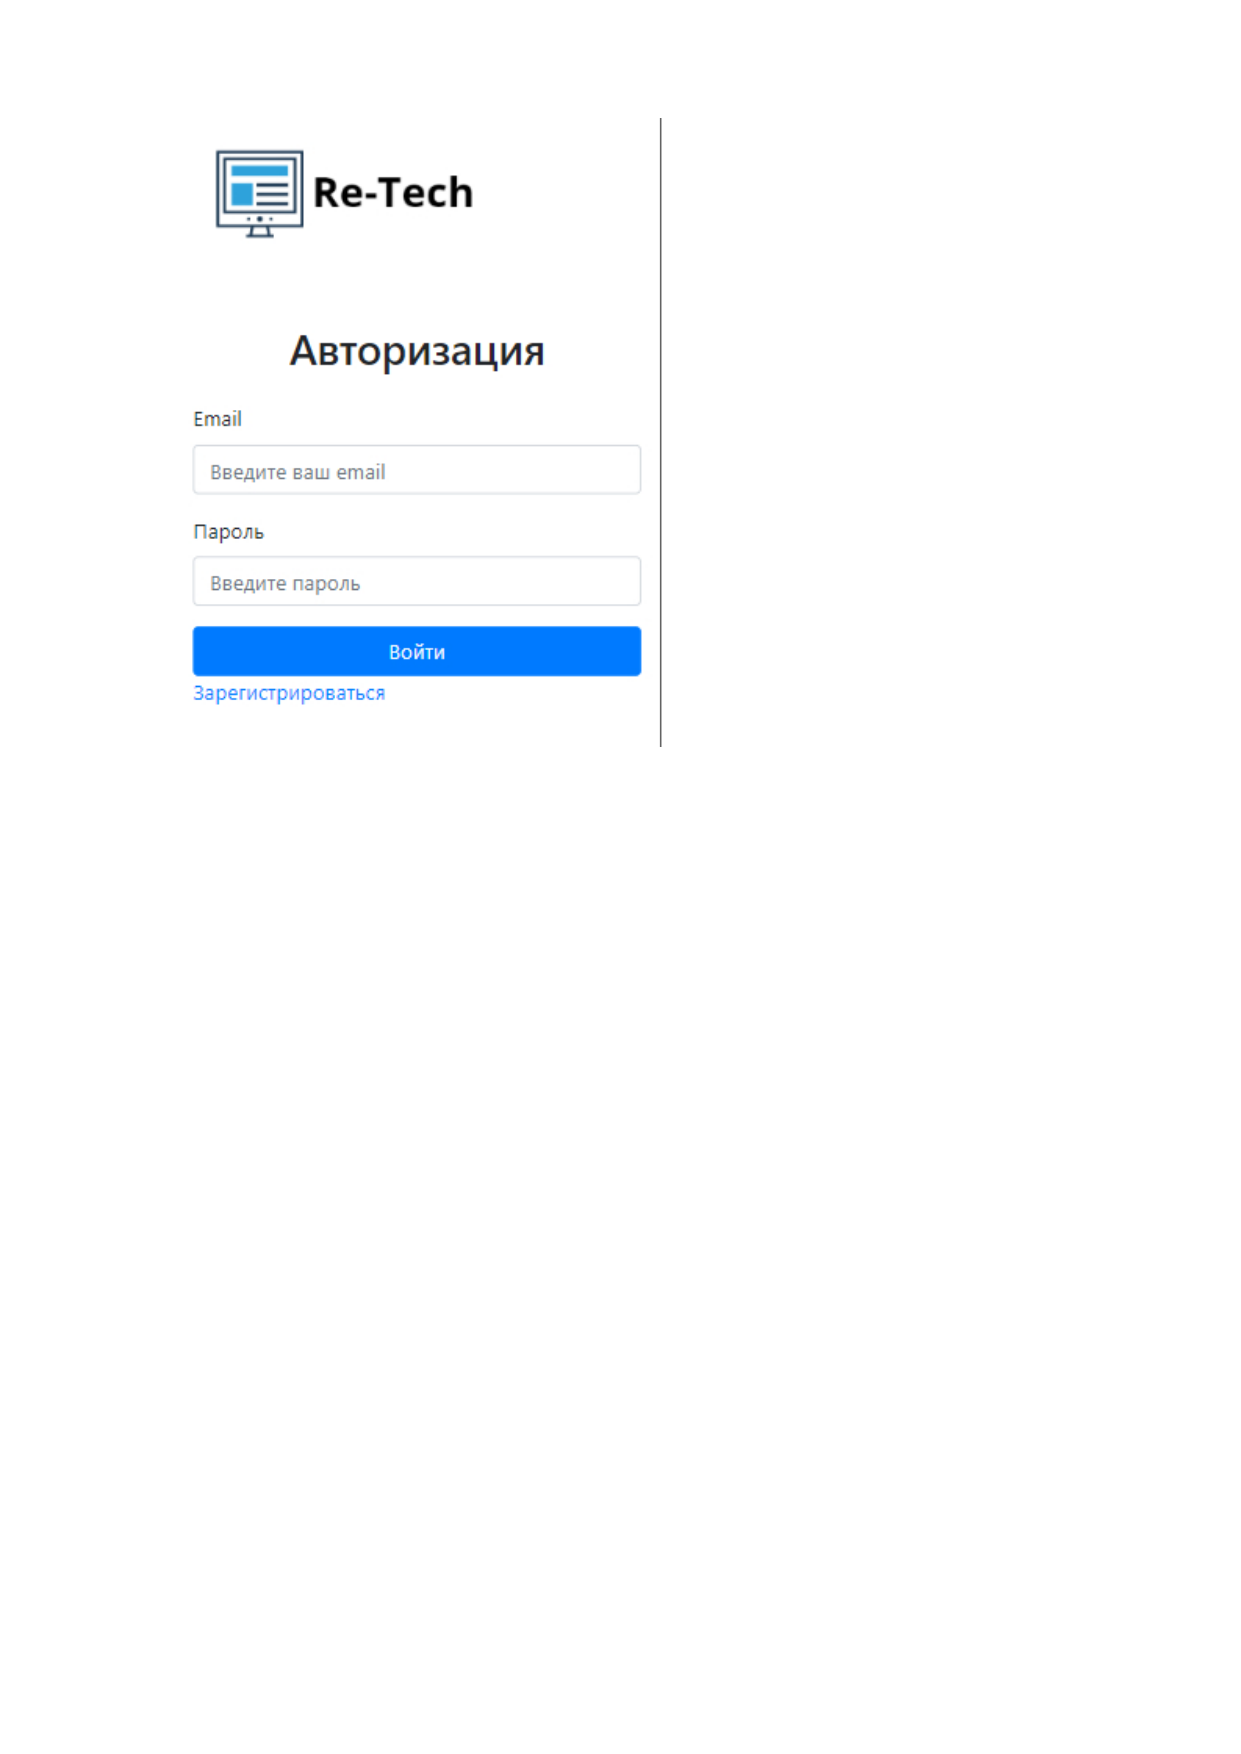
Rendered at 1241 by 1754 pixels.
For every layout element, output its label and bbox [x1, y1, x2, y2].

picture [177, 118, 662, 747]
